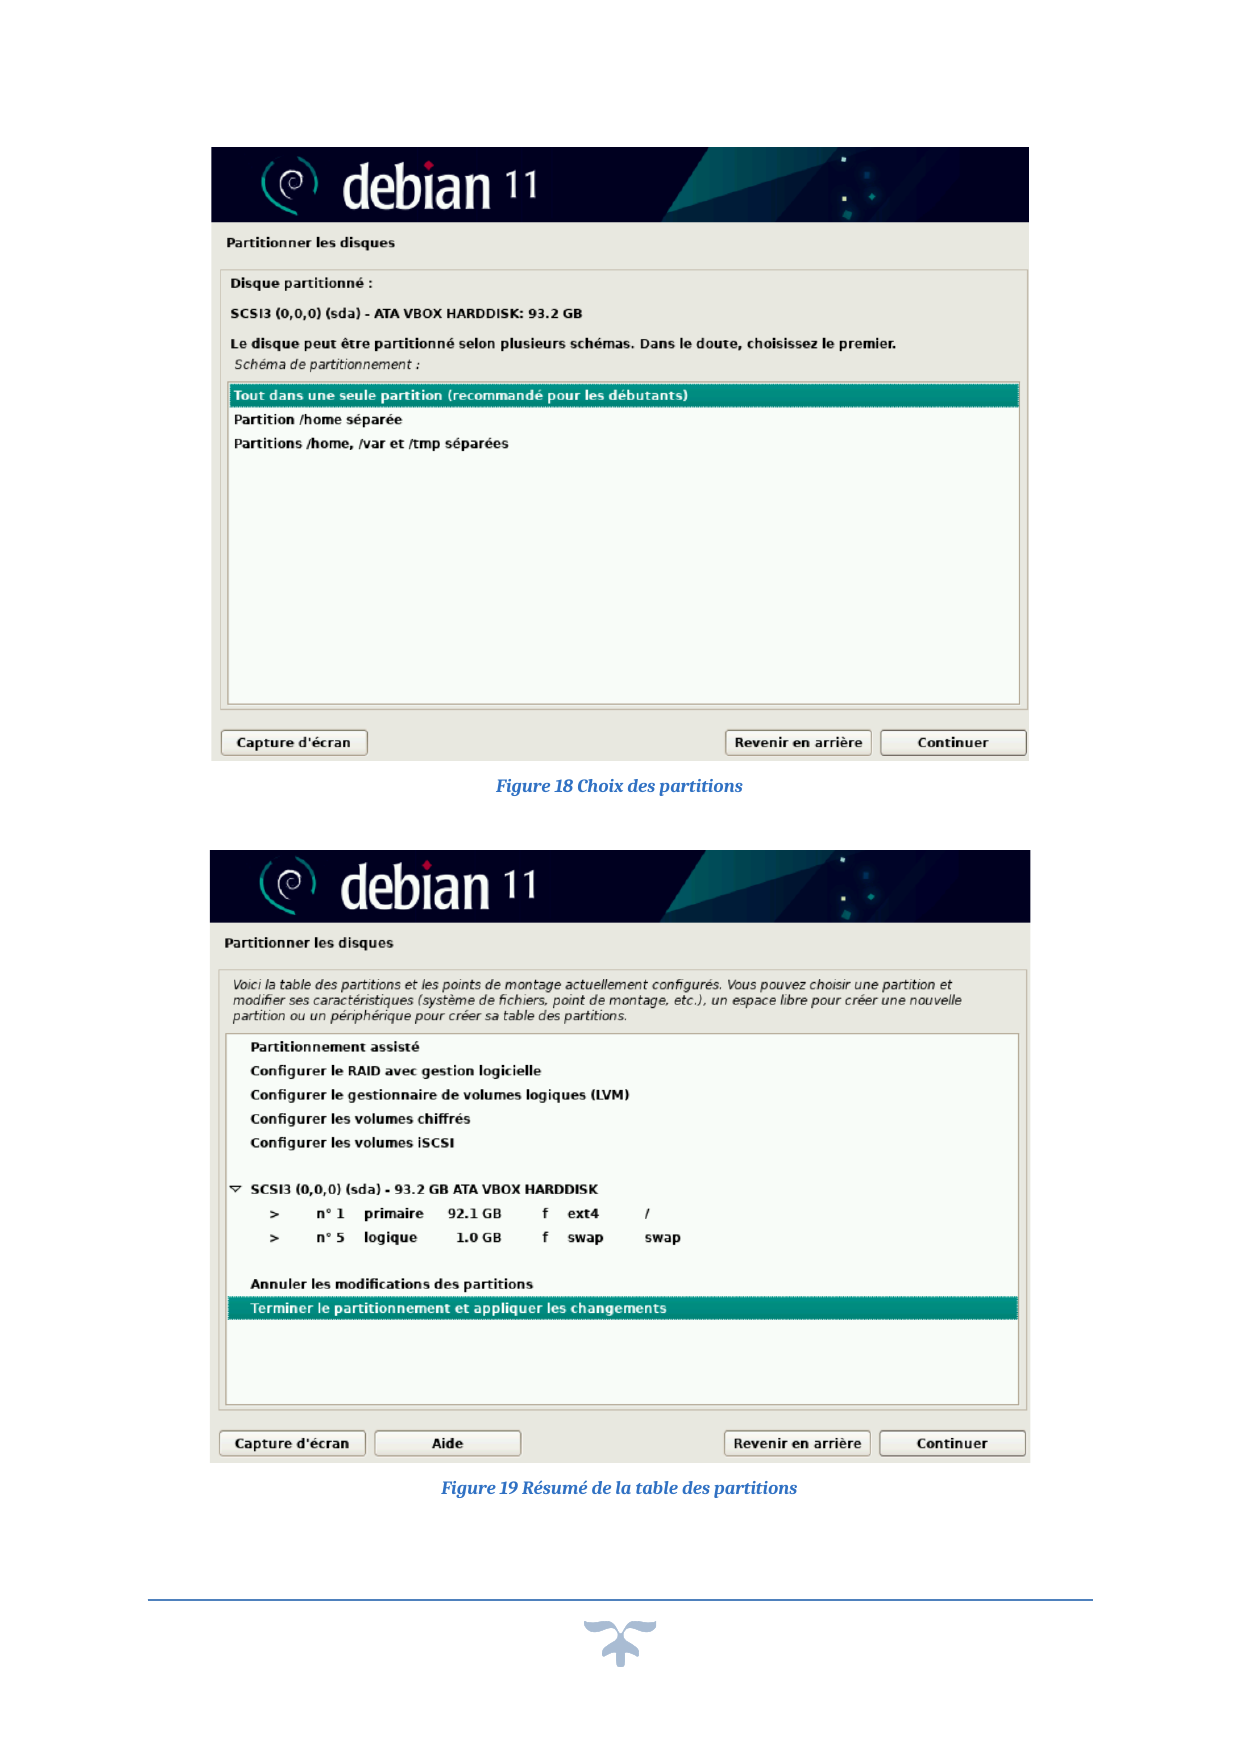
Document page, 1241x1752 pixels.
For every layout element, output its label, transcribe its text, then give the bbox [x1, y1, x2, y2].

text Figure 19 Résumé de la table des partitions [148, 1478, 1093, 1499]
picture [211, 147, 1029, 761]
picture [209, 850, 1031, 1463]
text Figure 18 Choix des partitions [148, 776, 1093, 797]
